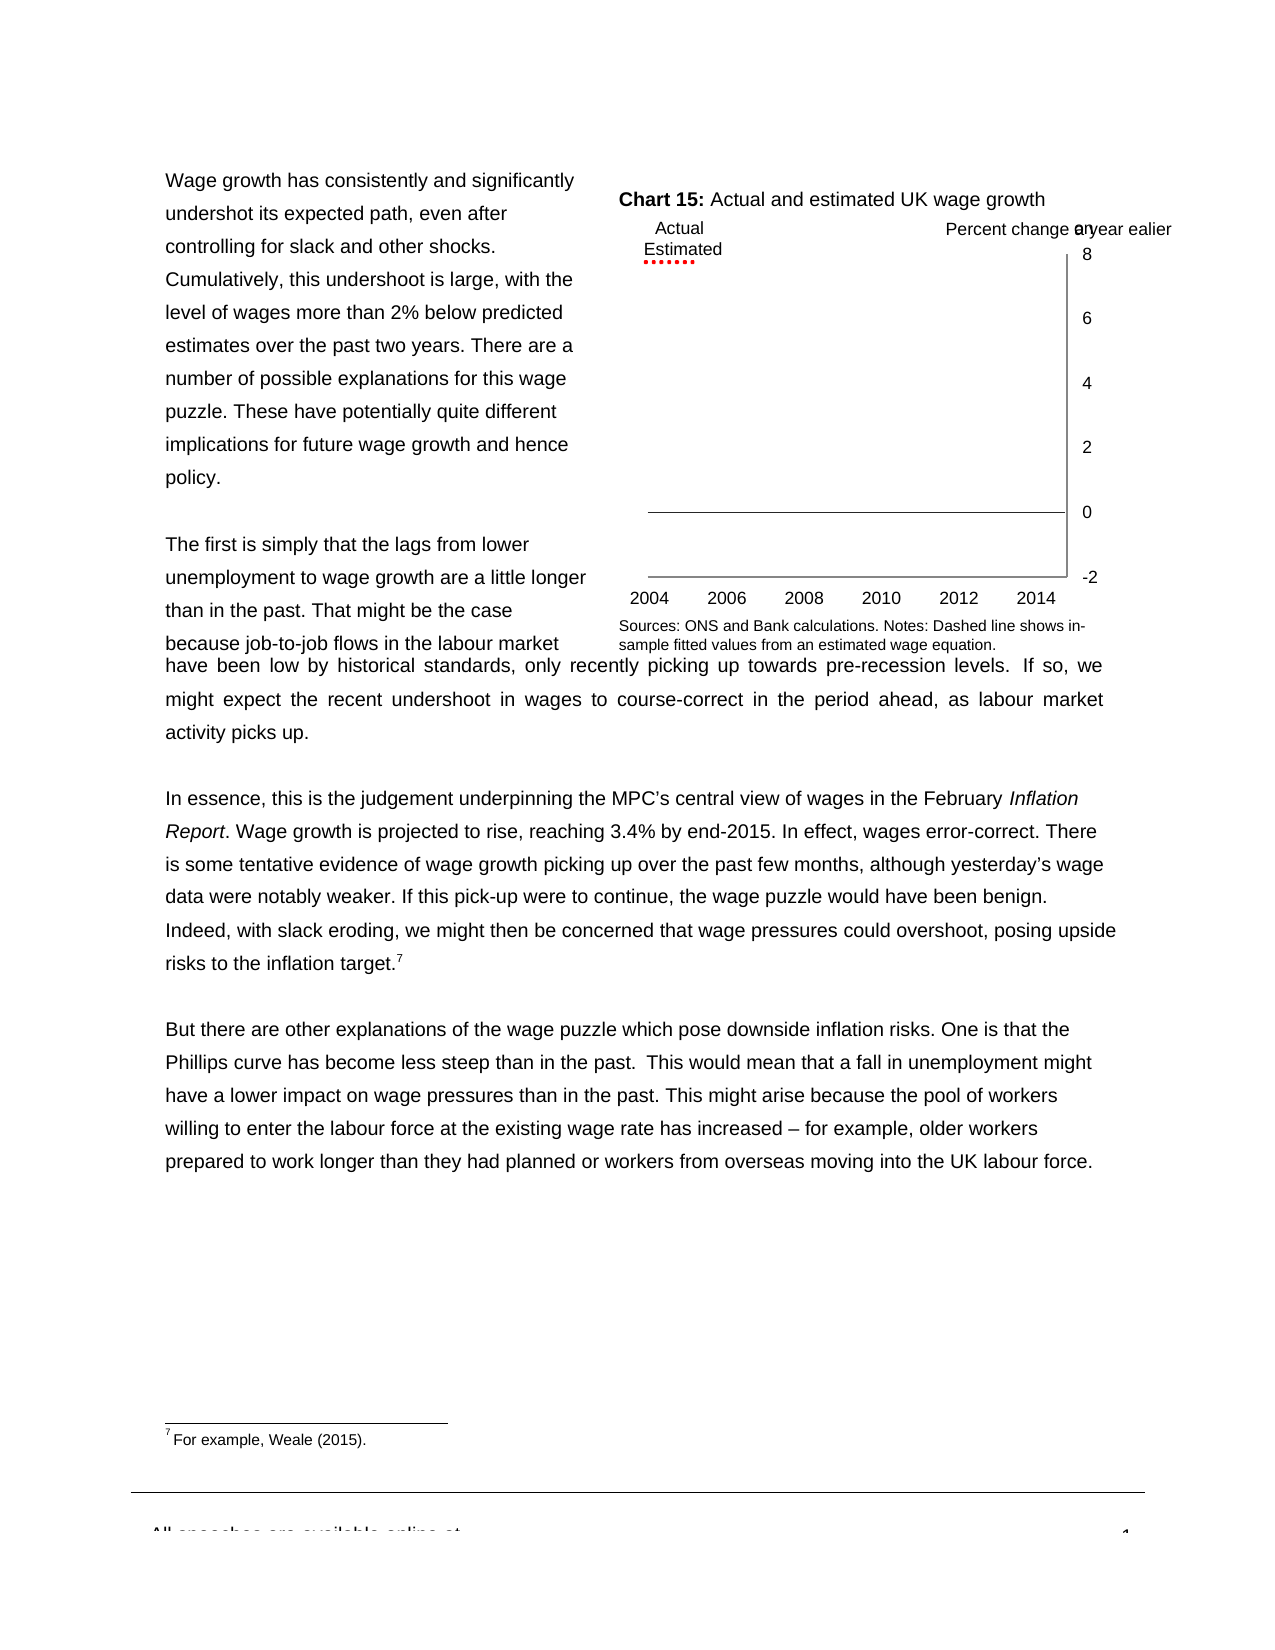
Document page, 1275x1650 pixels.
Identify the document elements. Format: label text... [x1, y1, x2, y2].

text Wage growth has consistently and significantly undershot its expected path, even after controlling for slack and other shocks. [165, 169, 588, 258]
text 4 [1082, 373, 1127, 393]
text The first is simply that the lags from lower unemployment to wage growth are a little longer than in the past. That might be the case because job-to-job flows in the labour market [165, 533, 588, 654]
text Chart 15: Actual and estimated UK wage growth [619, 188, 1127, 211]
text have been low by historical standards, only recently picking up towards pre-recession levels. If so, we might expect the recent undershoot in wages to course-correct in the period ahead, as labour market activity picks up. [165, 654, 1104, 743]
text Cumulatively, this undershoot is large, with the level of wages more than 2% below predicted estimates over the past two years. There are a number of possible explanations for this wage puzzle. These have potentially quite different implications for future wage growth and hence policy. [165, 268, 575, 488]
text 7 For example, Weale (2015). [165, 1421, 1127, 1448]
text 2 [1082, 437, 1127, 458]
text In essence, this is the judgement underpinning the MPC’s central view of wages in the February Inflation Report. Wage growth is projected to rise, reaching 3.4% by end-2015. In effect, wages error-correct. There is some tentative evidence of wage growth picking up over the past few months, although yesterday’s wage data were notably weaker. If this pick-up were to continue, the wage puzzle would have been benign. [165, 787, 1107, 908]
text 6 [1082, 308, 1127, 328]
text 0 [1082, 502, 1127, 522]
text Sources: ONS and Bank calculations. Notes: Dashed line shows in- sample fitted values from an estimated wage equation. [619, 617, 1127, 653]
text But there are other explanations of the wage puzzle which pose downside inflation risks. One is that the Phillips curve has become less steep than in the past. This would mean that a fall in unemployment might have a lower impact on wage pressures than in the past. This might arise because the pool of workers willing to enter the labour force at the existing wage rate has increased – for example, older workers prepared to work longer than they had planned or workers from overseas moving into the UK labour force. [165, 1018, 1110, 1173]
text -2 [1082, 567, 1127, 587]
text Indeed, with slack eroding, we might then be concerned that wage pressures could overshoot, posing upside risks to the inflation target.7 [165, 919, 1127, 974]
text on 8 [1074, 218, 1096, 264]
text 2004 2006 2008 2010 2012 2014 [629, 588, 1127, 608]
